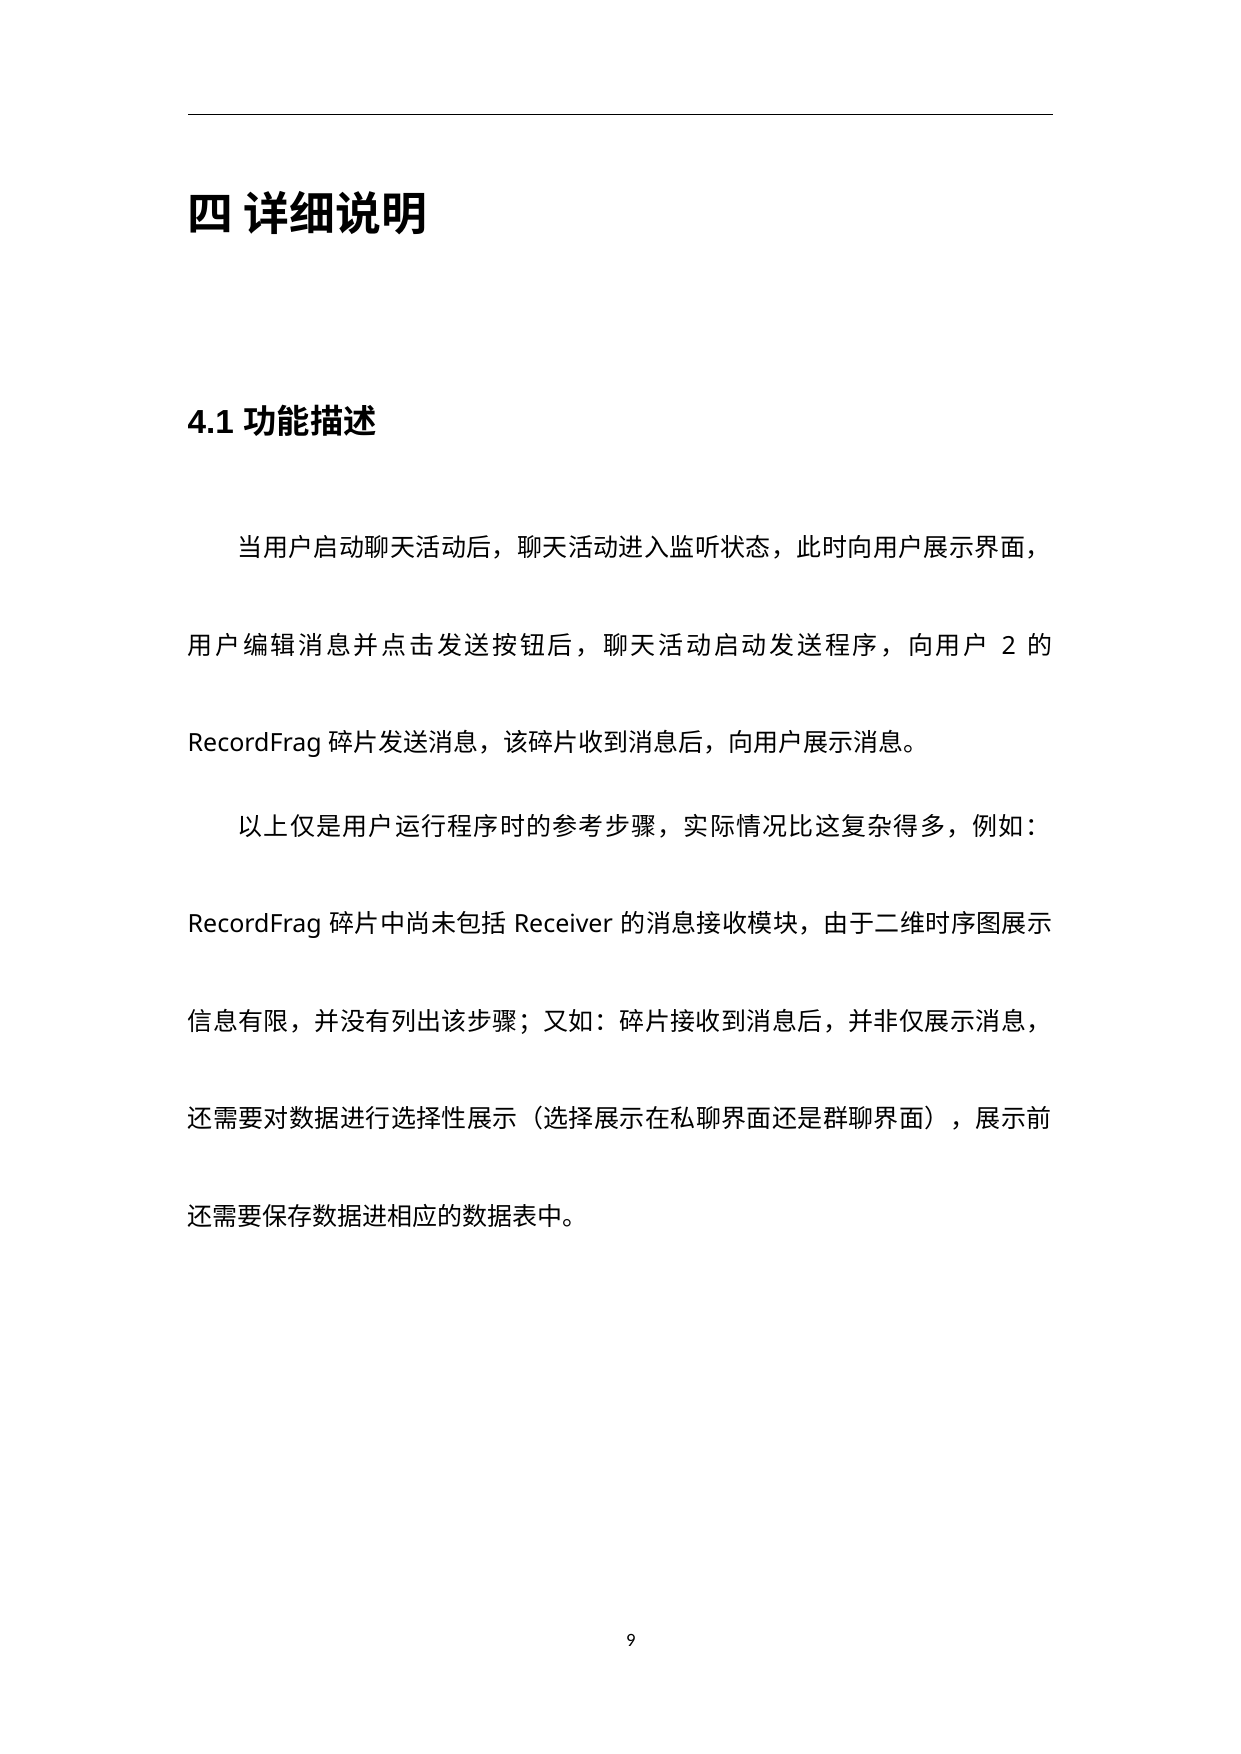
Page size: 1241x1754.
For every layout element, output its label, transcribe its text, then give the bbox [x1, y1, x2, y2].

text 以上仅是用户运行程序时的参考步骤，实际情况比这复杂得多，例如：RecordFrag 碎片中尚未包括 Receiver 的消息接收模块，由于二维时序图展示信息有限，并没有列出该步骤；又如：碎片接收到消息后，并非仅展示消息，还需要对数据进行选择性展示（选择展示在私聊界面还是群聊界面），展示前还需要保存数据进相应的数据表中。 [187, 792, 1053, 1247]
subtitle 4.1 功能描述 [187, 387, 1053, 452]
text 当用户启动聊天活动后，聊天活动进入监听状态，此时向用户展示界面，用户编辑消息并点击发送按钮后，聊天活动启动发送程序，向用户 2 的 RecordFrag 碎片发送消息，该碎片收到消息后，向用户展示消息。 [187, 513, 1053, 773]
subtitle 四 详细说明 [187, 162, 1053, 259]
